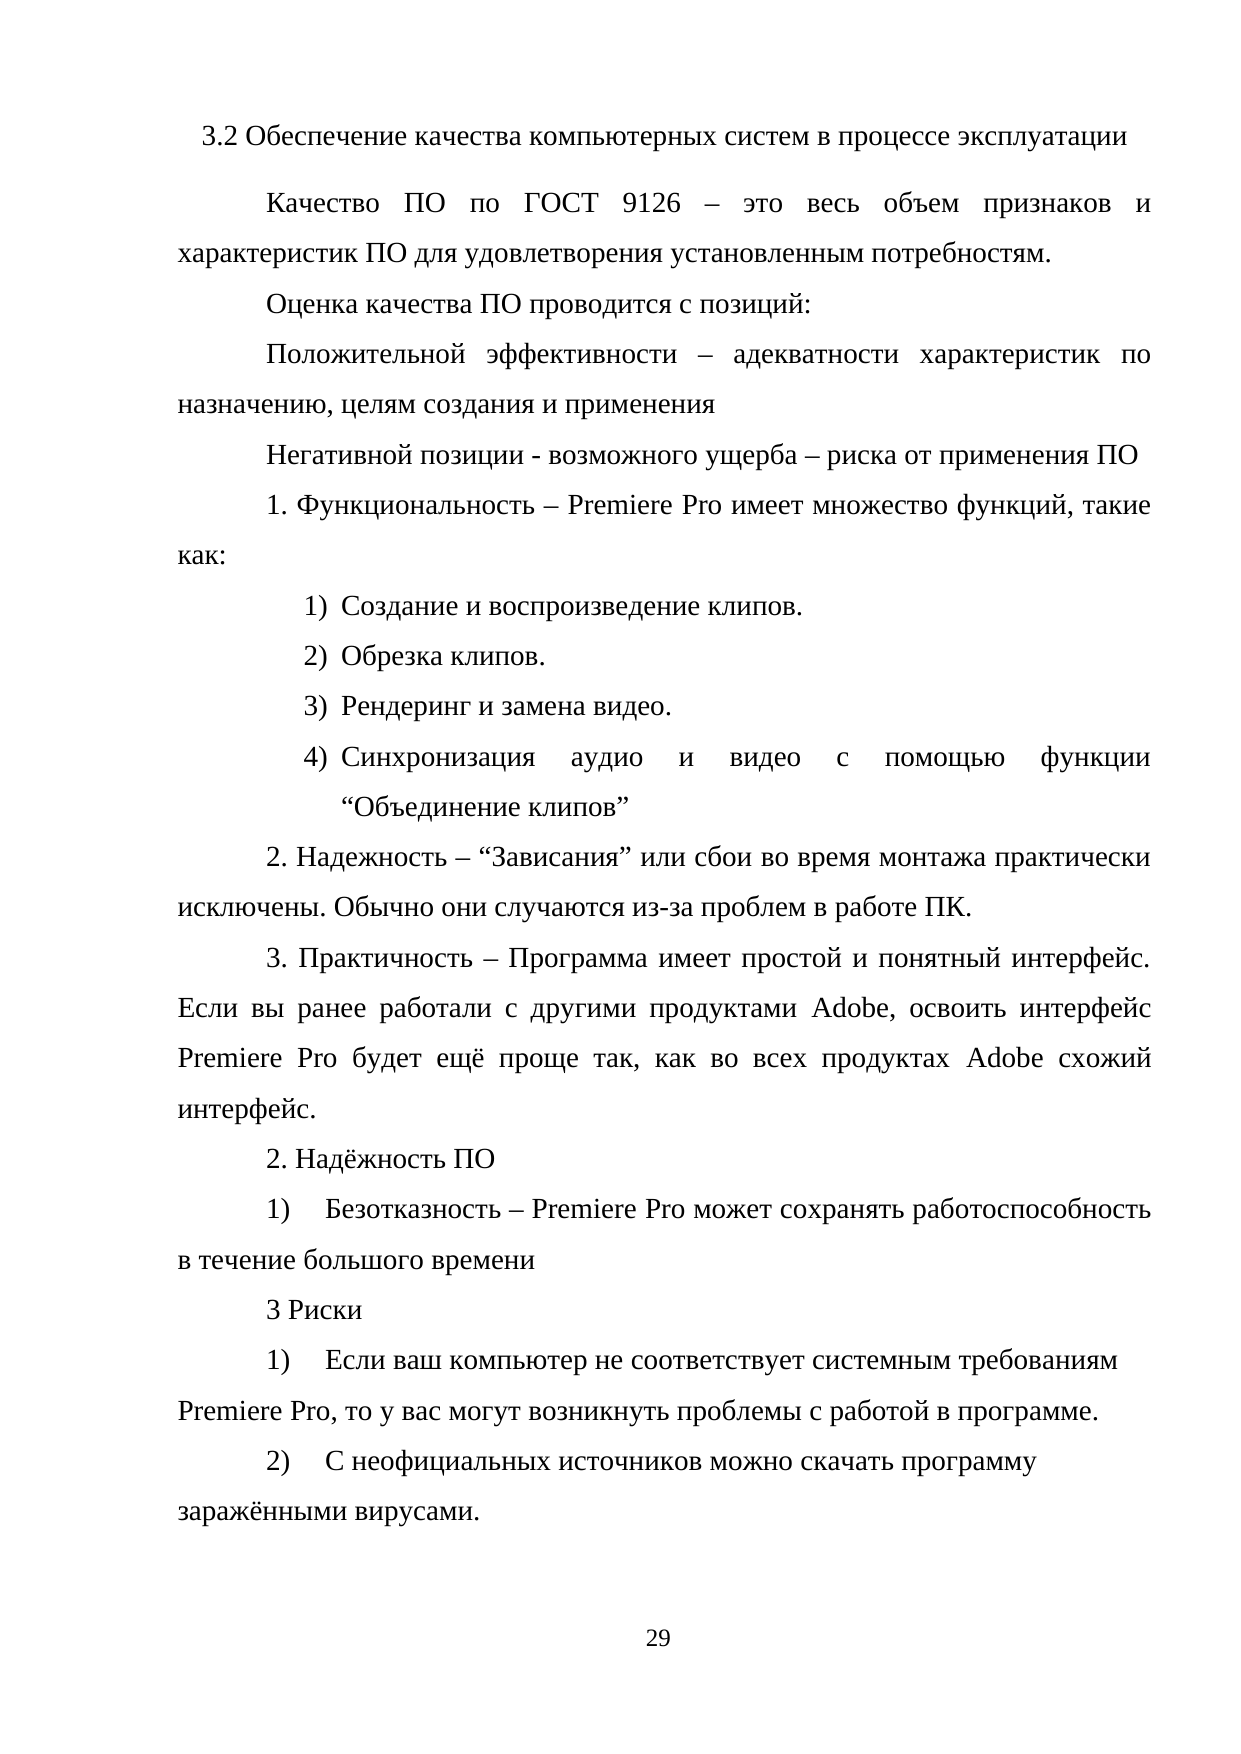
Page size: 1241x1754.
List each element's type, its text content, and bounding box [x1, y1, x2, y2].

text 3 Риски [177, 1292, 1152, 1326]
list Безотказность – Premiere Pro может сохранять работоспособность в течение большого времени [177, 1191, 1152, 1275]
list Если ваш компьютер не соответствует системным требованиям Premiere Pro, то у вас могут возникнуть проблемы с работой в программе. [177, 1342, 1152, 1426]
text 1. Функциональность – Premiere Pro имеет множество функций, такие как: [177, 487, 1152, 571]
list Создание и воспроизведение клипов. [303, 588, 1152, 621]
text 3.2 Обеспечение качества компьютерных систем в процессе эксплуатации [177, 118, 1152, 152]
text 2. Надёжность ПО [177, 1141, 1152, 1175]
list С неофициальных источников можно скачать программу заражёнными вирусами. [177, 1443, 1152, 1527]
text 2. Надежность – “Зависания” или сбои во время монтажа практически исключены. Обычно они случаются из-за проблем в работе ПК. [177, 839, 1152, 923]
text Оценка качества ПО проводится с позиций: [177, 286, 1152, 319]
list Обрезка клипов. [303, 638, 1152, 672]
text 3. Практичность – Программа имеет простой и понятный интерфейс. Если вы ранее работали с другими продуктами Adobe, освоить интерфейс Premiere Pro будет ещё проще так, как во всех продуктах Adobe схожий интерфейс. [177, 940, 1152, 1124]
text Качество ПО по ГОСТ 9126 – это весь объем признаков и характеристик ПО для удовлетворения установленным потребностям. [177, 185, 1152, 269]
text Положительной эффективности – адекватности характеристик по назначению, целям создания и применения [177, 336, 1152, 420]
list Рендеринг и замена видео. [303, 688, 1152, 722]
text Негативной позиции - возможного ущерба – риска от применения ПО [177, 437, 1152, 470]
list Синхронизация аудио и видео с помощью функции “Объединение клипов” [303, 739, 1152, 822]
